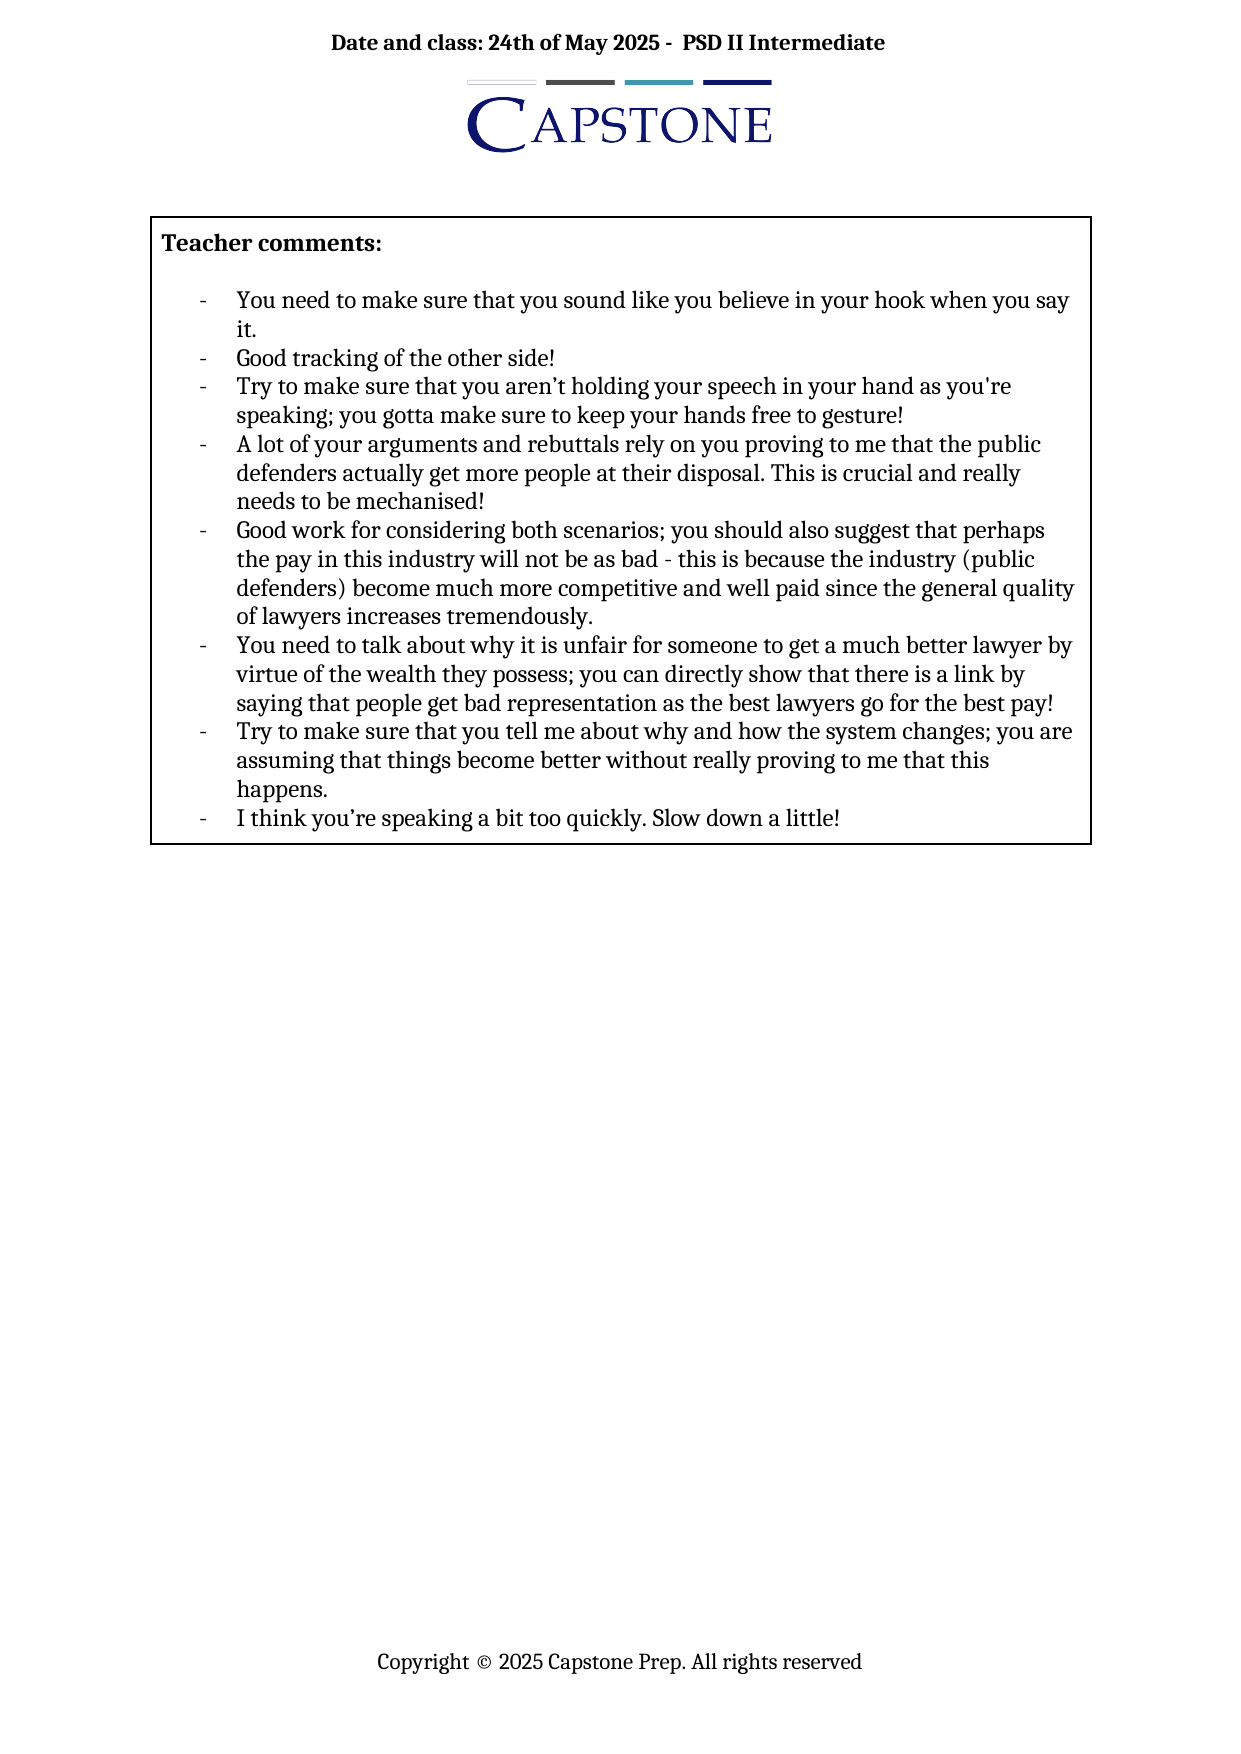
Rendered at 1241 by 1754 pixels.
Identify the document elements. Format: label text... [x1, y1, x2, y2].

table_header Teacher comments: You need to make sure that you sound like you believe in your hook when you say it. Good tracking of the other side! Try to make sure that you aren’t holding your speech in your hand as you're speaking; you gotta make sure to keep your hands free to gesture! A lot of your arguments and rebuttals rely on you proving to me that the public defenders actually get more people at their disposal. This is crucial and really needs to be mechanised! Good work for considering both scenarios; you should also suggest that perhaps the pay in this industry will not be as bad - this is because the industry (public defenders) become much more competitive and well paid since the general quality of lawyers increases tremendously. You need to talk about why it is unfair for someone to get a much better lawyer by virtue of the wealth they possess; you can directly show that there is a link by saying that people get bad representation as the best lawyers go for the best pay! Try to make sure that you tell me about why and how the system changes; you are assuming that things become better without really proving to me that this happens. I think you’re speaking a bit too quickly. Slow down a little! [152, 218, 1090, 843]
picture [459, 71, 781, 159]
